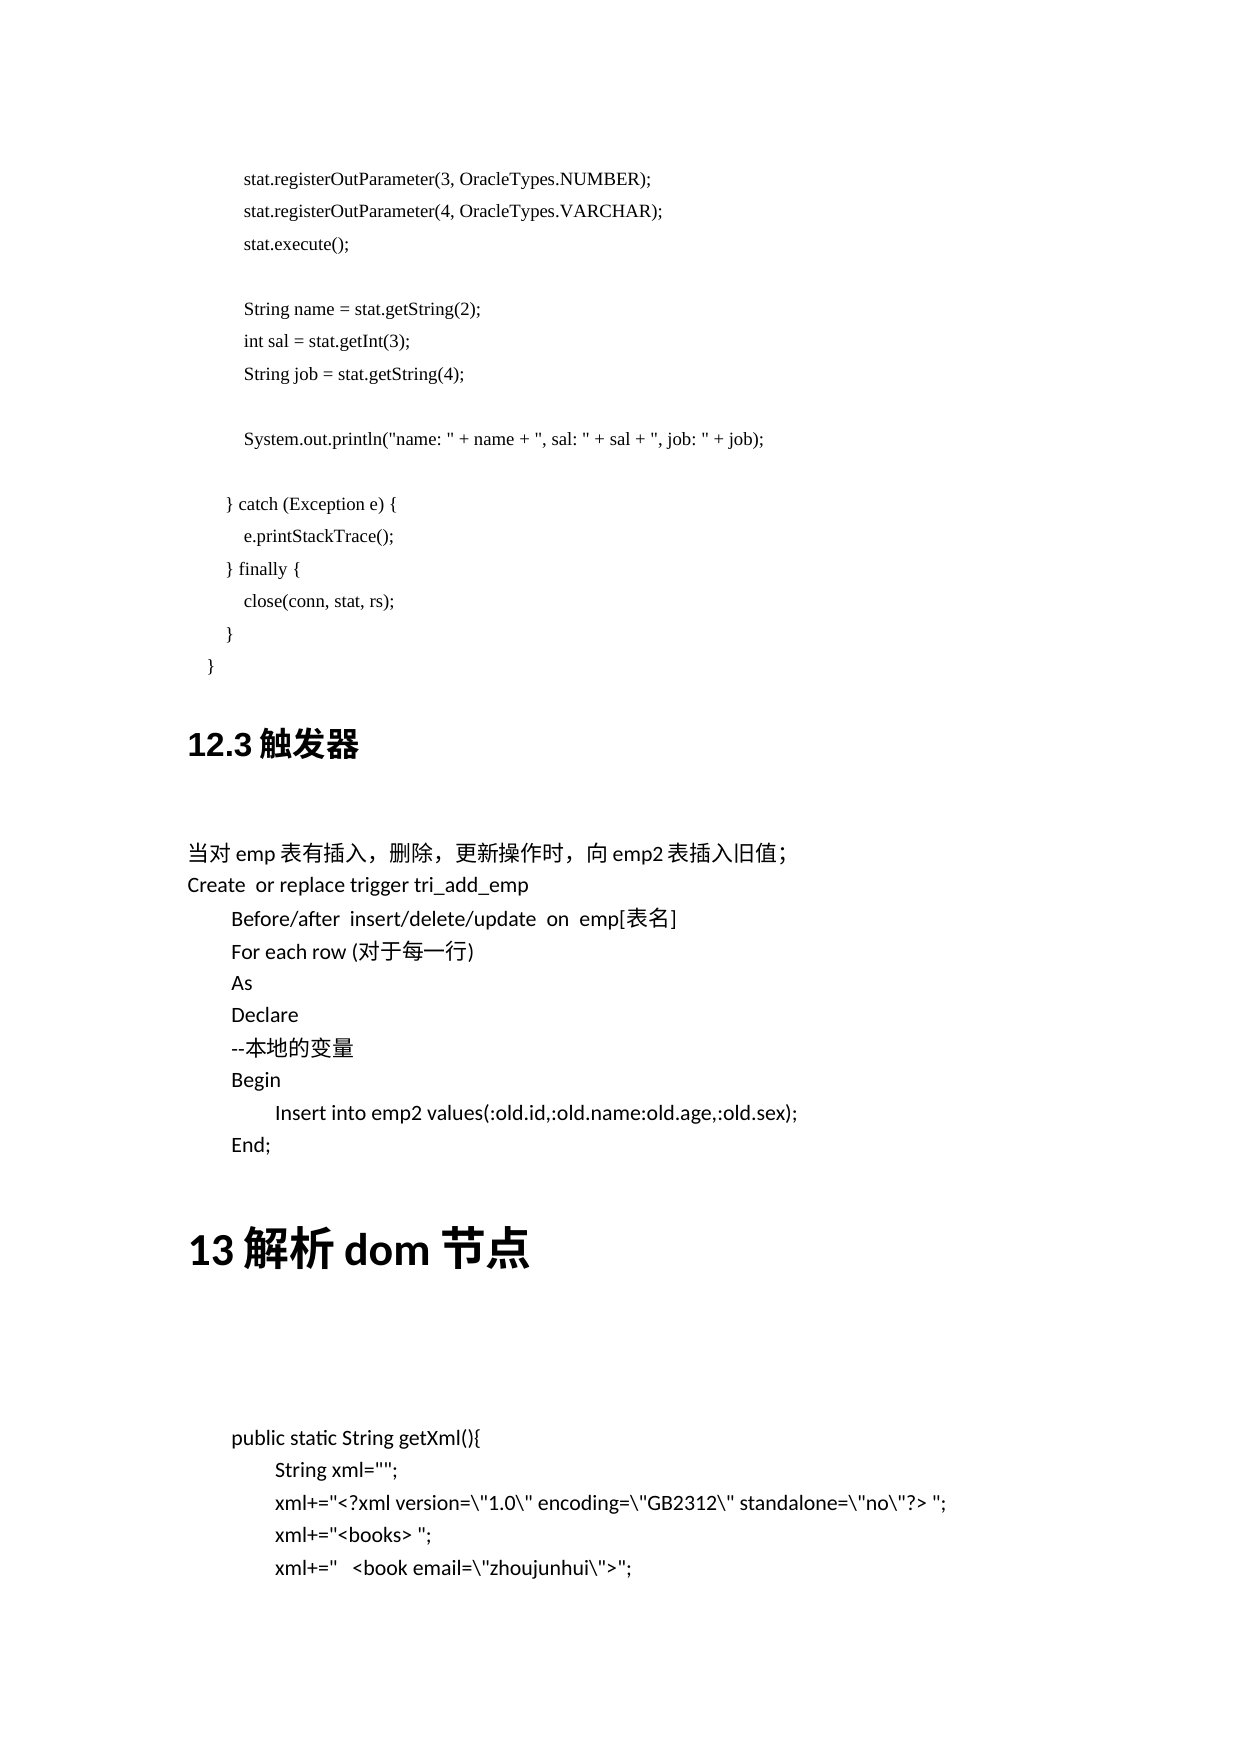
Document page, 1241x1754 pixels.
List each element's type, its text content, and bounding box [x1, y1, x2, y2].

text public static String getXml(){ [187, 1421, 1053, 1453]
text Create or replace trigger tri_add_emp [187, 868, 1053, 901]
text String job = stat.getString(4); [187, 357, 1053, 389]
text String name = stat.getString(2); [187, 292, 1053, 324]
text } catch (Exception e) { [187, 487, 1053, 519]
text System.out.println("name: " + name + ", sal: " + sal + ", job: " + job); [187, 422, 1053, 454]
text String xml=""; [187, 1453, 1053, 1486]
text Declare [187, 998, 1053, 1031]
text For each row (对于每一行) [187, 933, 1053, 966]
text stat.execute(); [187, 227, 1053, 259]
text stat.registerOutParameter(3, OracleTypes.NUMBER); [187, 162, 1053, 194]
text As [187, 966, 1053, 998]
text } finally { [187, 552, 1053, 584]
subtitle 13解析dom节点 [187, 1196, 1053, 1294]
subtitle 12.3触发器 [187, 709, 1053, 774]
text } [187, 649, 1053, 682]
text int sal = stat.getInt(3); [187, 324, 1053, 357]
text --本地的变量 [187, 1031, 1053, 1063]
text } [187, 617, 1053, 649]
text xml+="<?xml version=\"1.0\" encoding=\"GB2312\" standalone=\"no\"?> "; [187, 1486, 1053, 1518]
text Insert into emp2 values(:old.id,:old.name:old.age,:old.sex); [231, 1096, 1053, 1128]
text e.printStackTrace(); [187, 519, 1053, 552]
text stat.registerOutParameter(4, OracleTypes.VARCHAR); [187, 194, 1053, 227]
text Before/after insert/delete/update on emp[表名] [187, 901, 1053, 933]
text 当对emp表有插入，删除，更新操作时，向emp2表插入旧值； [187, 836, 1053, 868]
text close(conn, stat, rs); [187, 584, 1053, 617]
text xml+="<books> "; [187, 1518, 1053, 1551]
text xml+=" <book email=\"zhoujunhui\">"; [187, 1551, 1053, 1583]
text End; [187, 1128, 1053, 1161]
text Begin [187, 1063, 1053, 1096]
